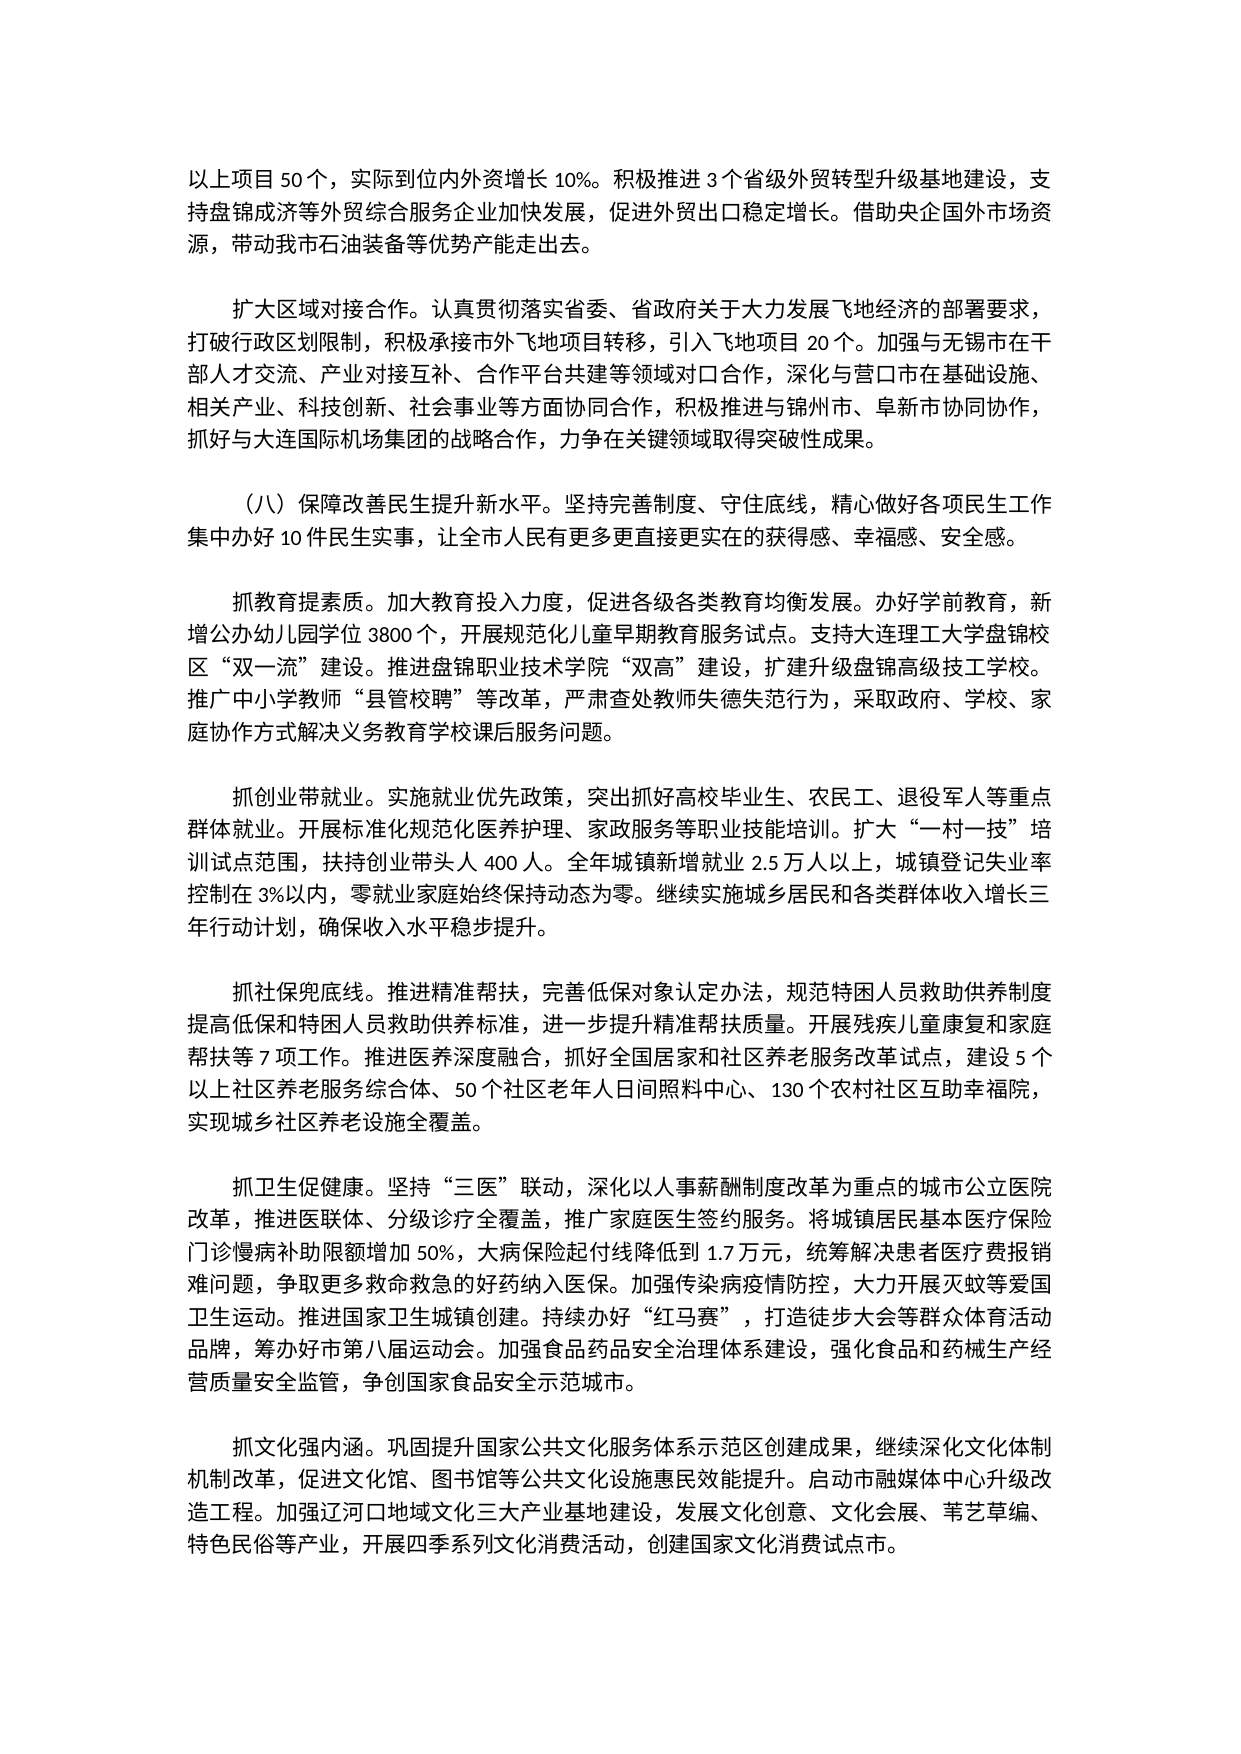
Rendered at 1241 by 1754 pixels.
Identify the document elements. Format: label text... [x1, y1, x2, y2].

text 抓社保兜底线。推进精准帮扶，完善低保对象认定办法，规范特困人员救助供养制度，提高低保和特困人员救助供养标准，进一步提升精准帮扶质量。开展残疾儿童康复和家庭帮扶等7项工作。推进医养深度融合，抓好全国居家和社区养老服务改革试点，建设5个以上社区养老服务综合体、50个社区老年人日间照料中心、130个农村社区互助幸福院，实现城乡社区养老设施全覆盖。 [187, 974, 1053, 1137]
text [187, 162, 1053, 259]
text 扩大区域对接合作。认真贯彻落实省委、省政府关于大力发展飞地经济的部署要求，打破行政区划限制，积极承接市外飞地项目转移，引入飞地项目20个。加强与无锡市在干部人才交流、产业对接互补、合作平台共建等领域对口合作，深化与营口市在基础设施、相关产业、科技创新、社会事业等方面协同合作，积极推进与锦州市、阜新市协同协作，抓好与大连国际机场集团的战略合作，力争在关键领域取得突破性成果。 [187, 292, 1053, 454]
text 抓创业带就业。实施就业优先政策，突出抓好高校毕业生、农民工、退役军人等重点群体就业。开展标准化规范化医养护理、家政服务等职业技能培训。扩大“一村一技”培训试点范围，扶持创业带头人400人。全年城镇新增就业2.5万人以上，城镇登记失业率控制在3%以内，零就业家庭始终保持动态为零。继续实施城乡居民和各类群体收入增长三年行动计划，确保收入水平稳步提升。 [187, 779, 1053, 942]
text 抓卫生促健康。坚持“三医”联动，深化以人事薪酬制度改革为重点的城市公立医院改革，推进医联体、分级诊疗全覆盖，推广家庭医生签约服务。将城镇居民基本医疗保险门诊慢病补助限额增加50%，大病保险起付线降低到1.7万元，统筹解决患者医疗费报销难问题，争取更多救命救急的好药纳入医保。加强传染病疫情防控，大力开展灭蚊等爱国卫生运动。推进国家卫生城镇创建。持续办好“红马赛”，打造徒步大会等群众体育活动品牌，筹办好市第八届运动会。加强食品药品安全治理体系建设，强化食品和药械生产经营质量安全监管，争创国家食品安全示范城市。 [187, 1169, 1053, 1397]
text （八）保障改善民生提升新水平。坚持完善制度、守住底线，精心做好各项民生工作，集中办好10件民生实事，让全市人民有更多更直接更实在的获得感、幸福感、安全感。 [187, 487, 1053, 552]
text 抓教育提素质。加大教育投入力度，促进各级各类教育均衡发展。办好学前教育，新增公办幼儿园学位3800个，开展规范化儿童早期教育服务试点。支持大连理工大学盘锦校区“双一流”建设。推进盘锦职业技术学院“双高”建设，扩建升级盘锦高级技工学校。推广中小学教师“县管校聘”等改革，严肃查处教师失德失范行为，采取政府、学校、家庭协作方式解决义务教育学校课后服务问题。 [187, 584, 1053, 747]
text 抓文化强内涵。巩固提升国家公共文化服务体系示范区创建成果，继续深化文化体制机制改革，促进文化馆、图书馆等公共文化设施惠民效能提升。启动市融媒体中心升级改造工程。加强辽河口地域文化三大产业基地建设，发展文化创意、文化会展、苇艺草编、特色民俗等产业，开展四季系列文化消费活动，创建国家文化消费试点市。 [187, 1429, 1053, 1559]
